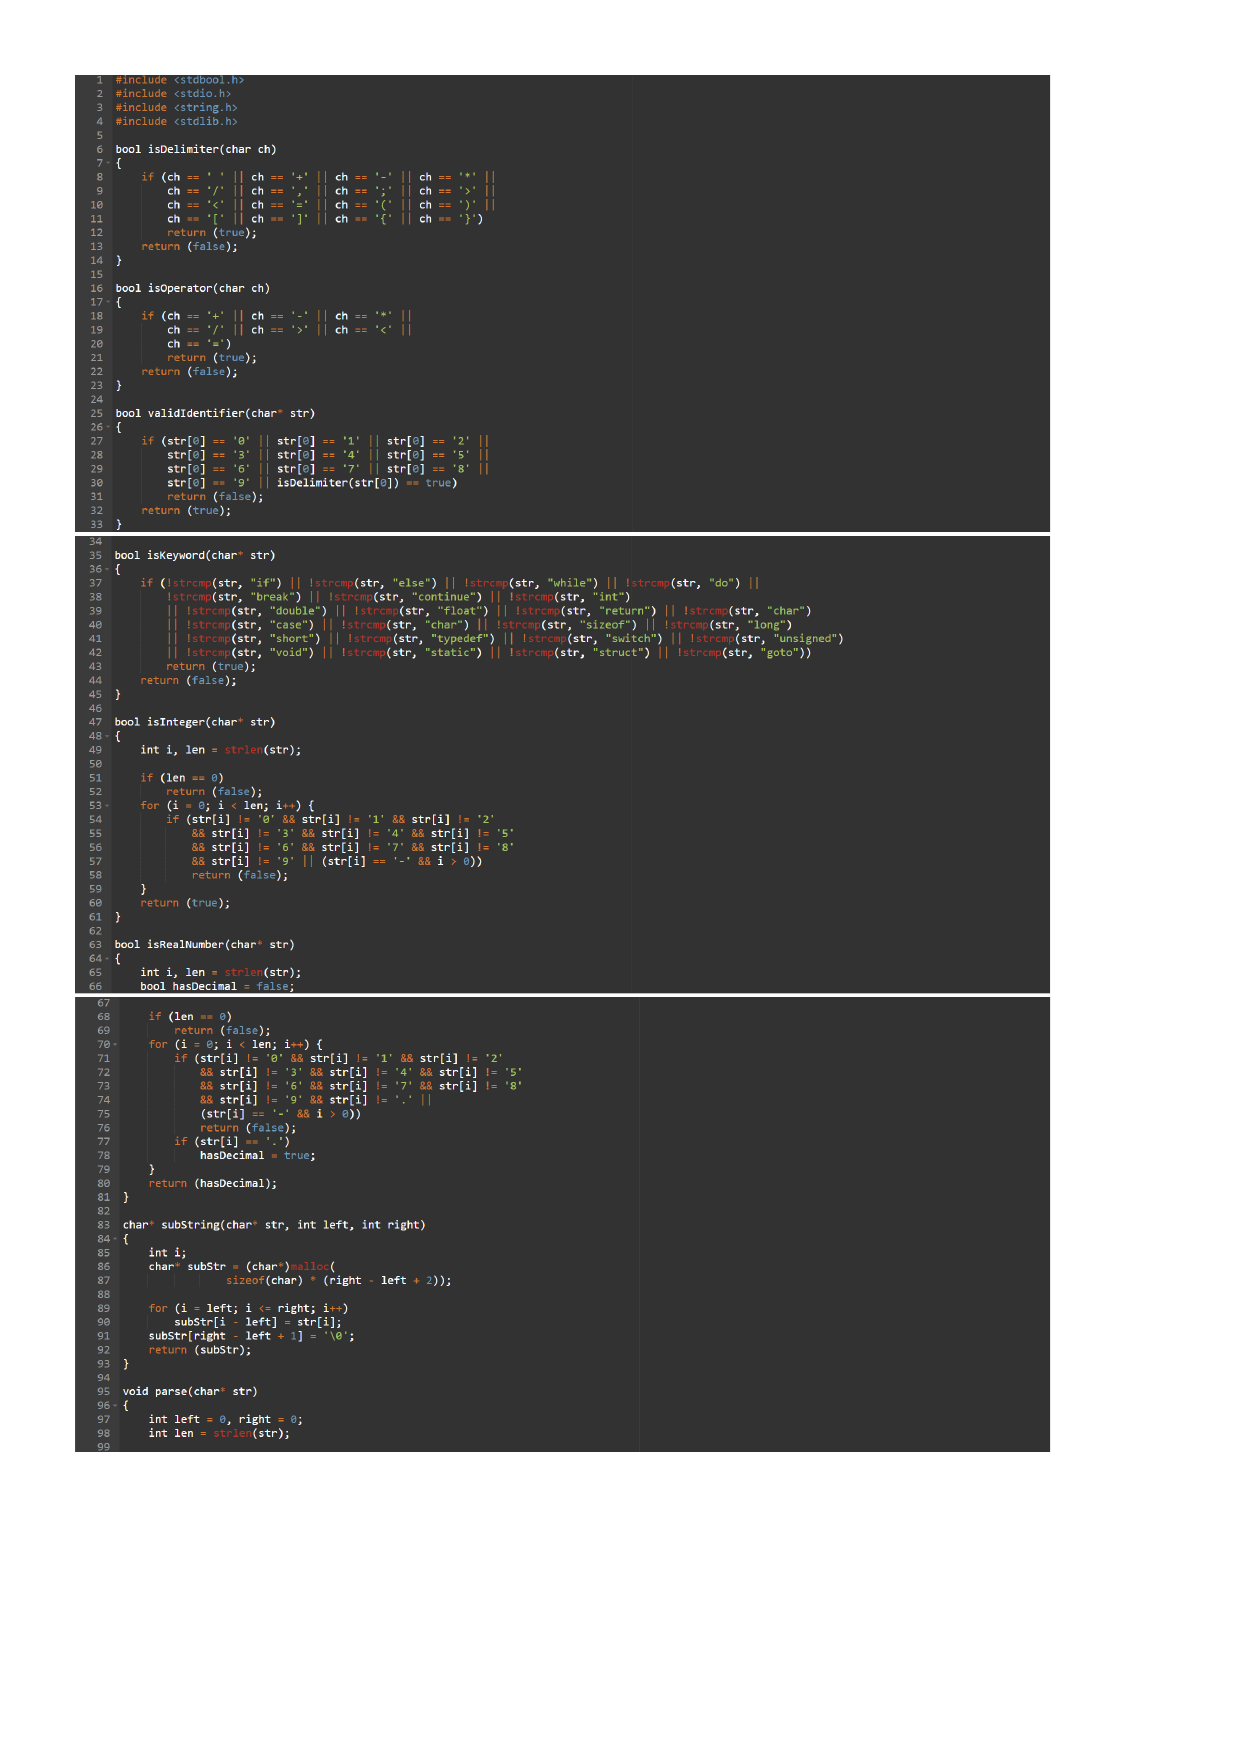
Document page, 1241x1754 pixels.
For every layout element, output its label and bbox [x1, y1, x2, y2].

picture [75, 997, 1050, 1452]
picture [75, 536, 1050, 994]
picture [75, 75, 1050, 532]
